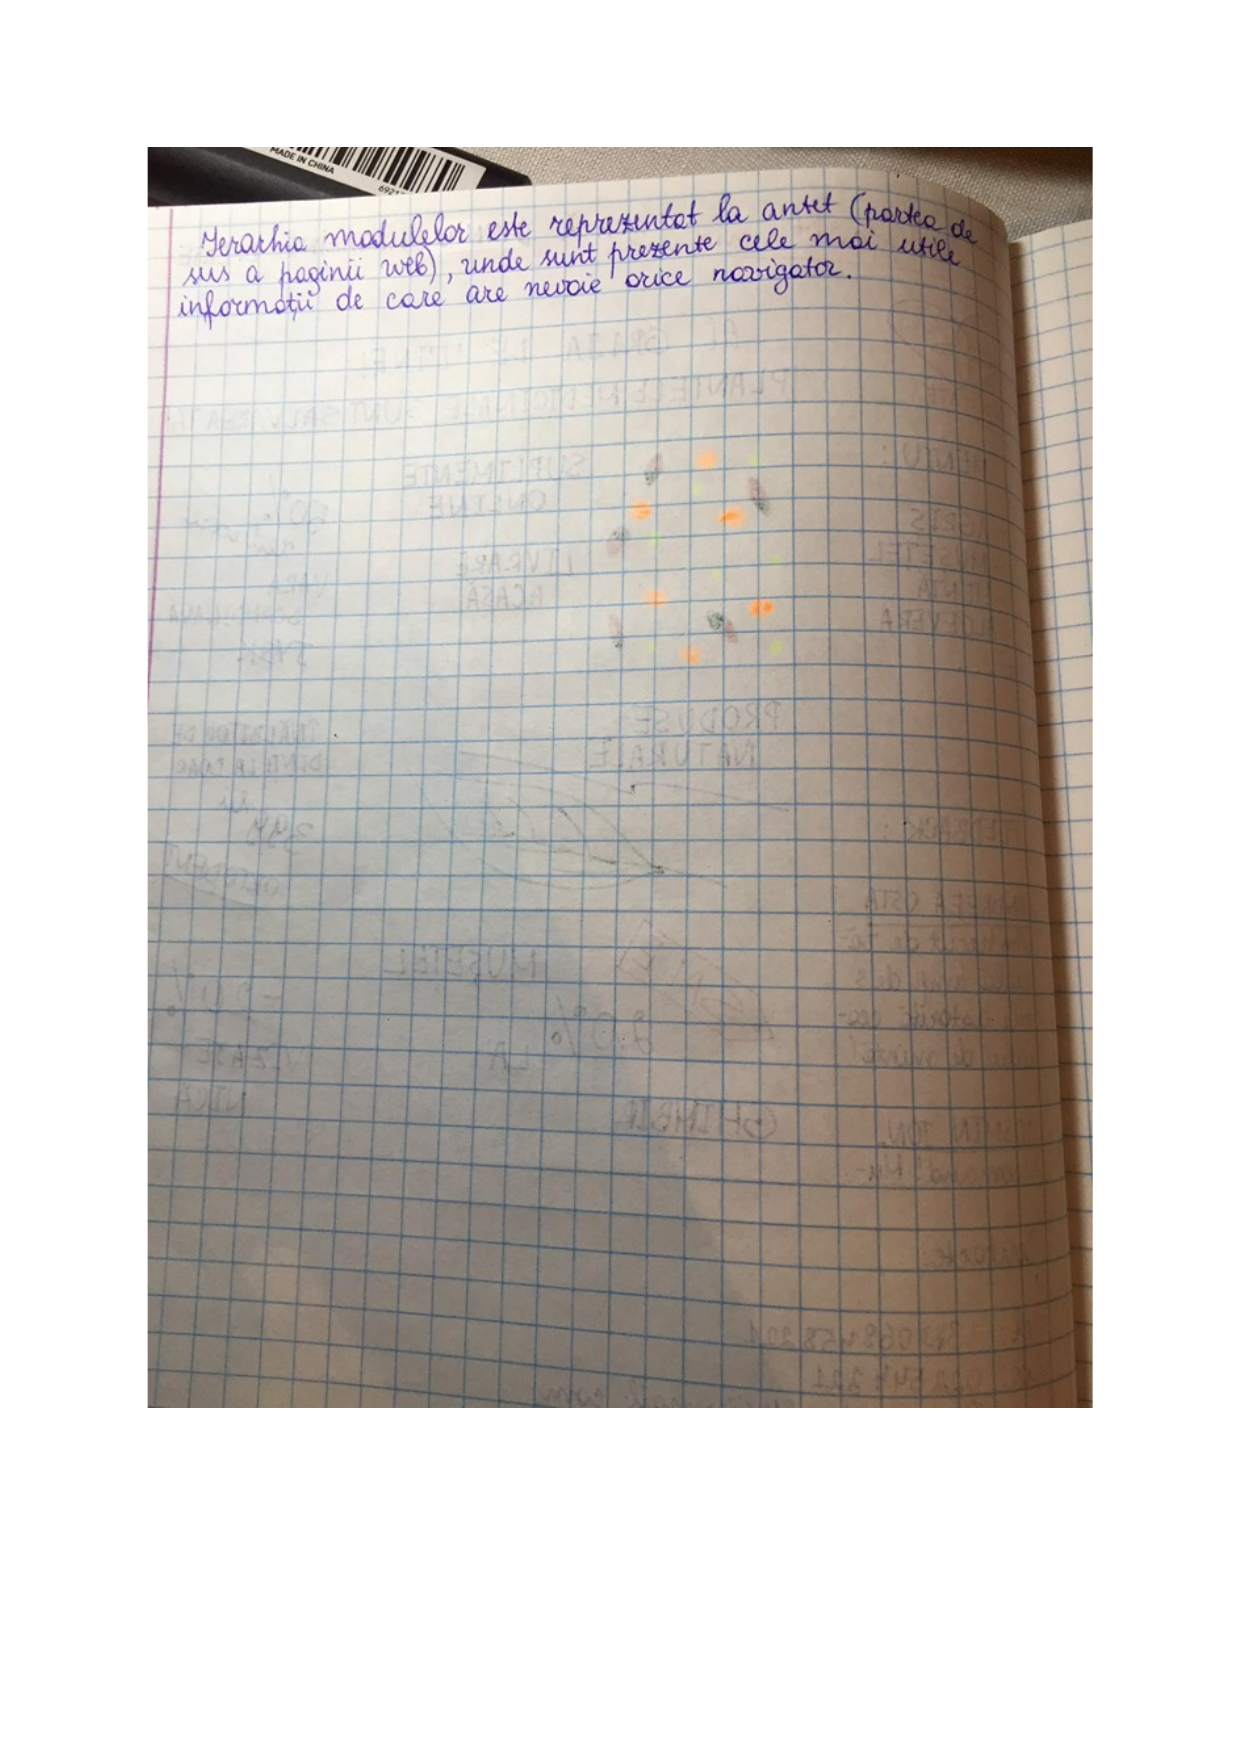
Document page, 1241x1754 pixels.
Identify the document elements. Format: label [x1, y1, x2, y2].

picture [147, 147, 1093, 1408]
